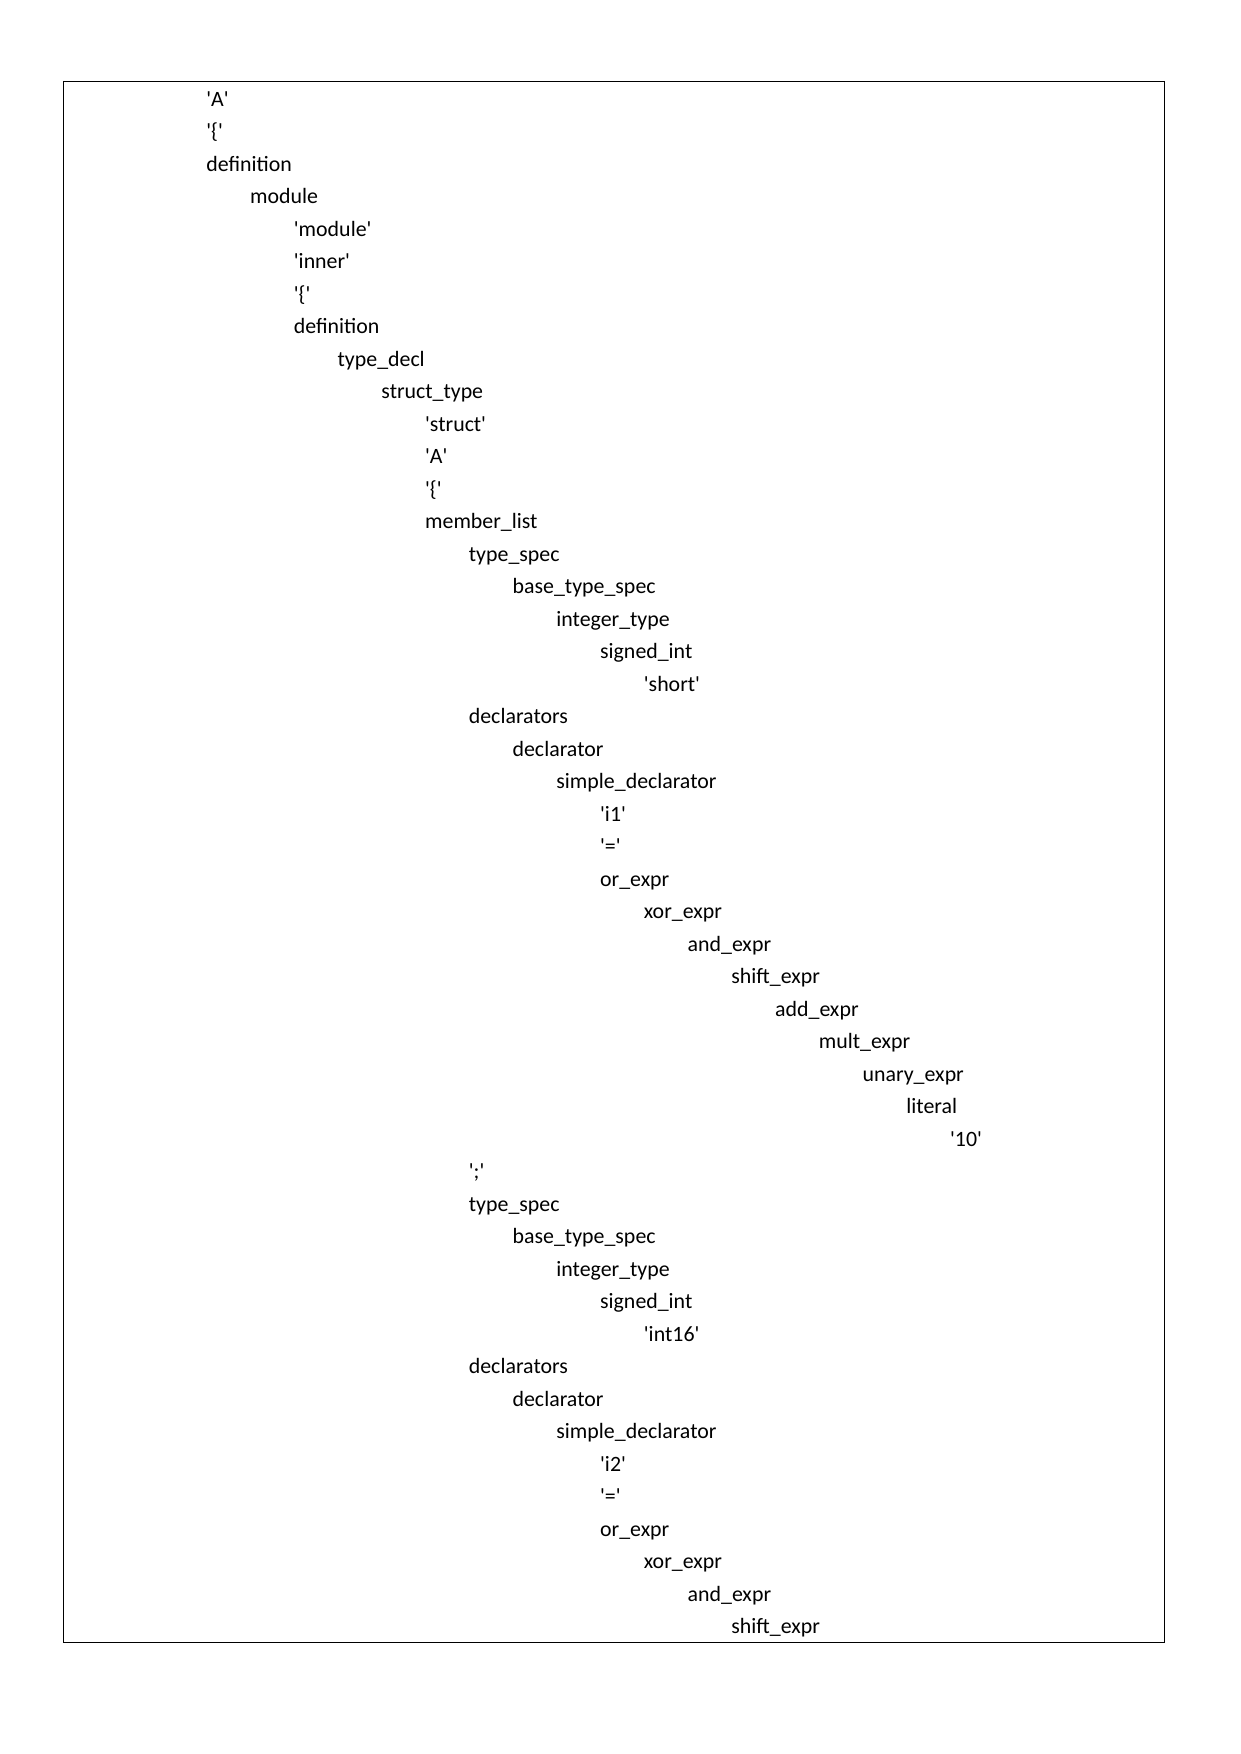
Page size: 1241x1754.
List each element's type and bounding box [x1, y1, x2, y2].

table_header [64, 82, 1164, 1642]
